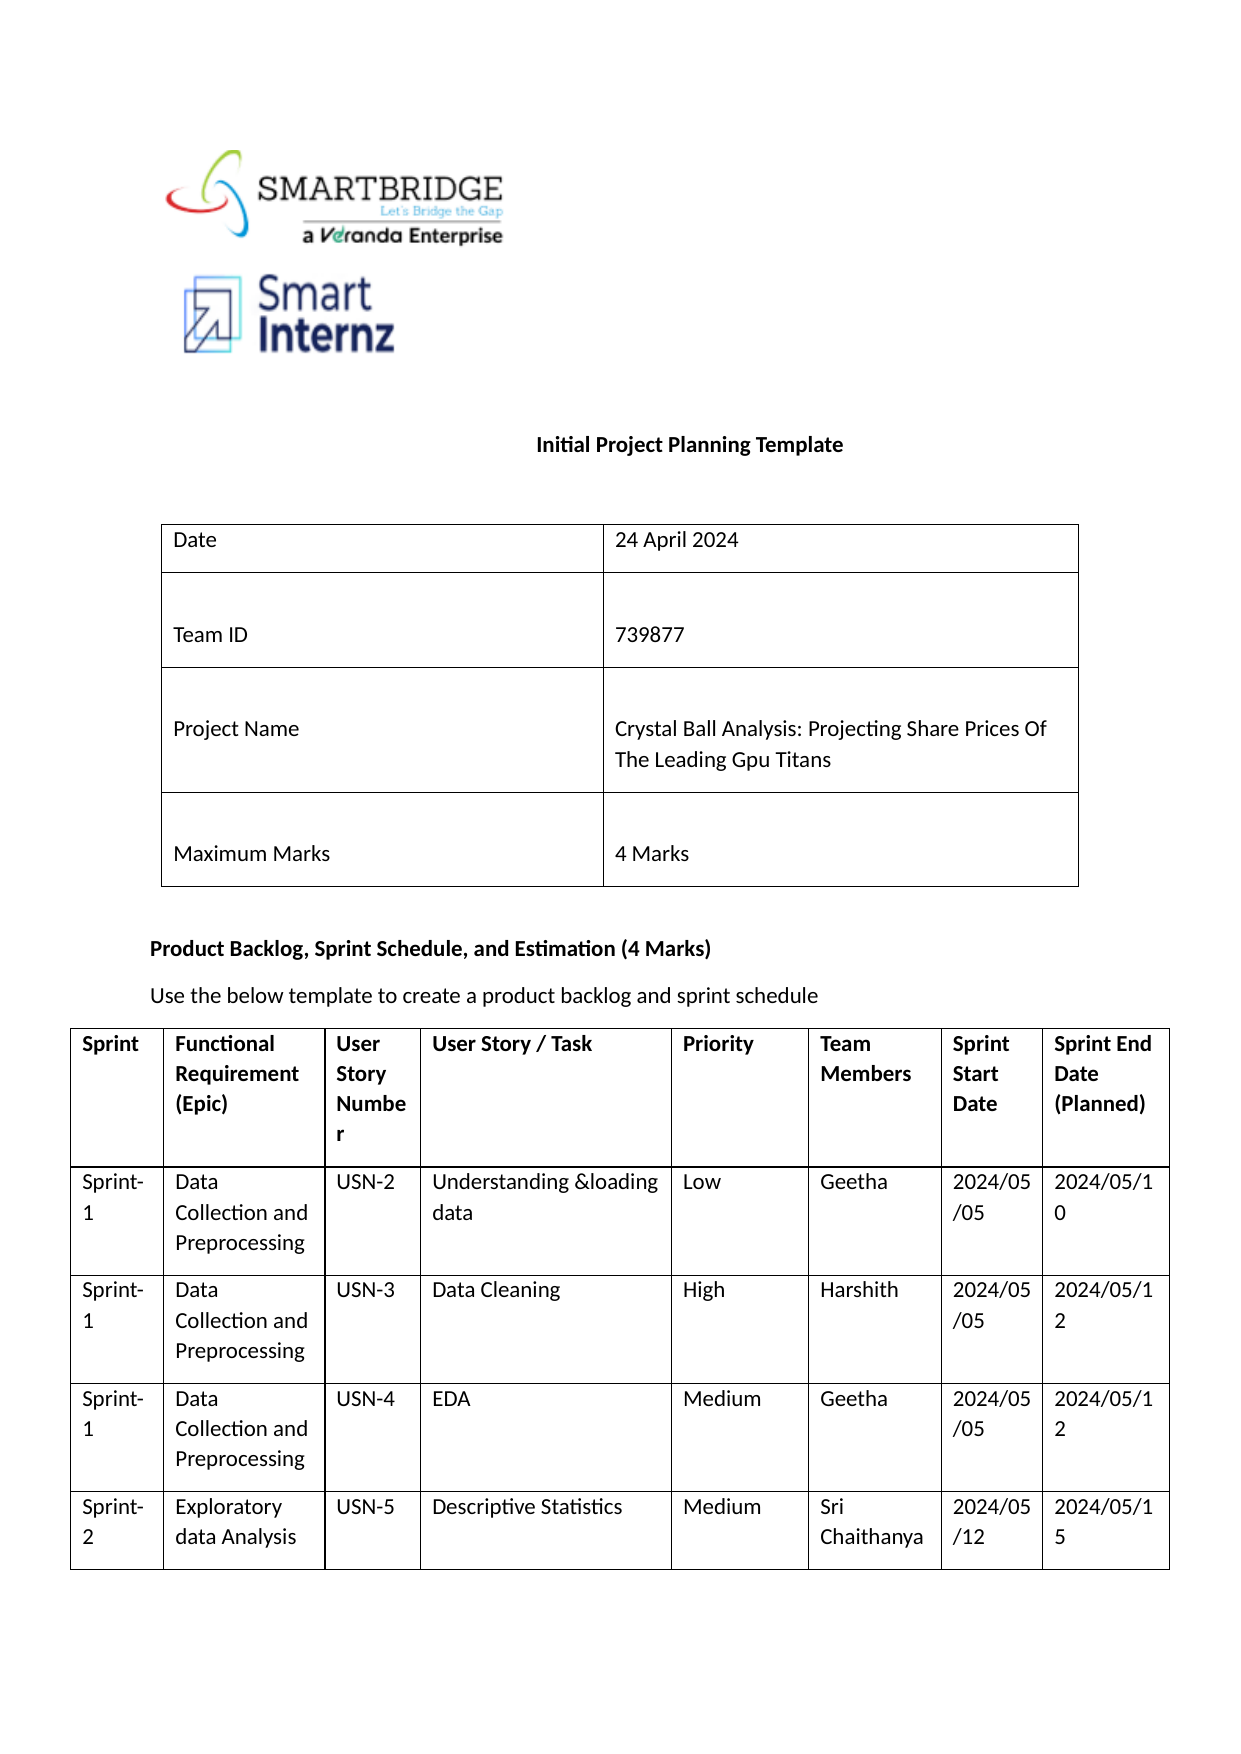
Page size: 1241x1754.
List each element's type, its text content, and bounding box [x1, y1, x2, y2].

table_cell Project Name [162, 668, 603, 792]
table_cell Data Collection and Preprocessing [164, 1168, 324, 1274]
table_header User Story / Task [421, 1029, 671, 1166]
table_cell 739877 [604, 573, 1078, 667]
table_cell 2024/05/12 [942, 1492, 1042, 1569]
table_cell High [672, 1276, 808, 1383]
table_header Functional Requirement (Epic) [164, 1029, 324, 1166]
table_header Priority [672, 1029, 808, 1166]
table_header Sprint Start Date [942, 1029, 1042, 1166]
table_cell Sprint-1 [71, 1168, 163, 1274]
table_cell Data Collection and Preprocessing [164, 1384, 324, 1491]
table_cell 2024/05/12 [1043, 1276, 1169, 1383]
text Product Backlog, Sprint Schedule, and Estimation (4 Marks) [150, 934, 1090, 962]
table_cell Harshith [809, 1276, 941, 1383]
table_cell 4 Marks [604, 793, 1078, 886]
table_cell EDA [421, 1384, 671, 1491]
table_header 24 April 2024 [604, 525, 1078, 572]
table_cell USN-2 [326, 1168, 420, 1274]
table_cell Data Cleaning [421, 1276, 671, 1383]
table_cell Geetha [809, 1168, 941, 1274]
table_cell Crystal Ball Analysis: Projecting Share Prices Of The Leading Gpu Titans [604, 668, 1078, 792]
table_cell 2024/05/10 [1043, 1168, 1169, 1274]
table_header Date [162, 525, 603, 572]
table_cell Sprint-1 [71, 1276, 163, 1383]
table_cell Medium [672, 1384, 808, 1491]
table_cell 2024/05/15 [1043, 1492, 1169, 1569]
picture [150, 263, 413, 365]
table_cell Understanding &loading data [421, 1168, 671, 1274]
table_header User Story Number [326, 1029, 420, 1166]
text Initial Project Planning Template [150, 430, 1090, 458]
table_cell Data Collection and Preprocessing [164, 1276, 324, 1383]
table_cell 2024/05/05 [942, 1168, 1042, 1274]
table_cell Sprint-2 [71, 1492, 163, 1569]
table_header Sprint End Date (Planned) [1043, 1029, 1169, 1166]
table_cell 2024/05/05 [942, 1384, 1042, 1491]
table_cell Maximum Marks [162, 793, 603, 886]
table_cell Low [672, 1168, 808, 1274]
table_header Sprint [71, 1029, 163, 1166]
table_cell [164, 1492, 324, 1569]
table_cell USN-4 [326, 1384, 420, 1491]
table_cell Descriptive Statistics [421, 1492, 671, 1569]
table_cell USN-3 [326, 1276, 420, 1383]
table_cell 2024/05/05 [942, 1276, 1042, 1383]
table_header Team Members [809, 1029, 941, 1166]
table_cell Medium [672, 1492, 808, 1569]
table_cell USN-5 [326, 1492, 420, 1569]
table_cell Sri Chaithanya [809, 1492, 941, 1569]
table_cell Team ID [162, 573, 603, 667]
table_cell Geetha [809, 1384, 941, 1491]
picture [150, 150, 519, 262]
table_cell Sprint-1 [71, 1384, 163, 1491]
table_cell 2024/05/12 [1043, 1384, 1169, 1491]
text Use the below template to create a product backlog and sprint schedule [150, 981, 1090, 1009]
